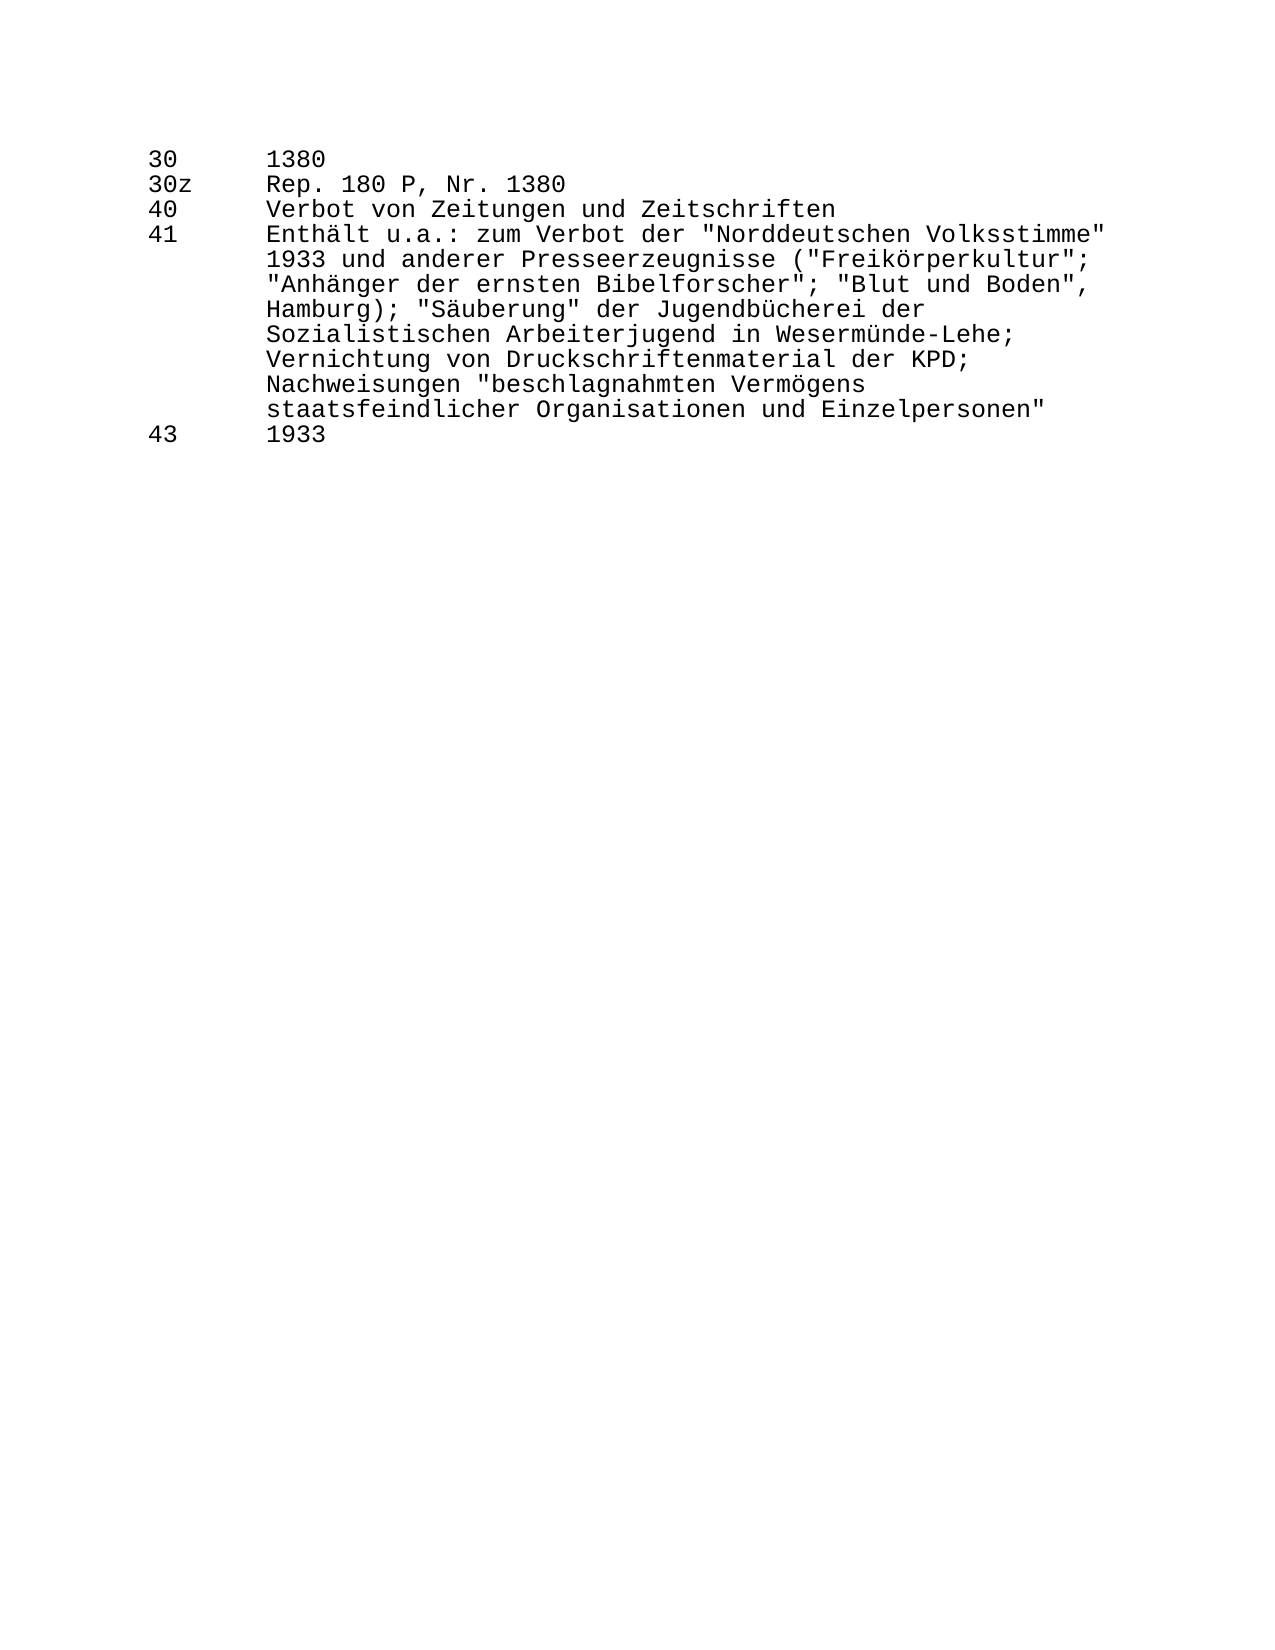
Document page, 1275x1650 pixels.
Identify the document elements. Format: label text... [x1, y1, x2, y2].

text 30z Rep. 180 P, Nr. 1380 [148, 173, 1127, 198]
text 30 1380 [148, 148, 1127, 173]
text 40 s[Verbot von s[Zeitungen]s und s[Zeitschriften]s]s [148, 198, 1127, 223]
text 41 Enthält u.a.: zum s[Verbot der "t[Norddeutschen Volksstimme]t" z[1933]z und anderer s[Presseerzeugnisse]s]s ("t[Freikörperkultur]t"; "t[Anhänger der ernsten Bibelforscher]t"; "t[Blut und Boden]t", o[Hamburg]o); s["2{Säuberung}" der 1{Jugendbücherei}]s der k[1{Sozialistischen Arbeiterjugend} in 2{o[Wesermünde-Lehe]o}]k; s[2{Vernichtung} von 1{Druckschriftenmaterial der k[KPD]k}]s; Nachweisungen "beschlagnahmten Vermögens staatsfeindlicher Organisationen und Einzelpersonen" [148, 223, 1127, 423]
text 43 1933 [148, 423, 1127, 448]
